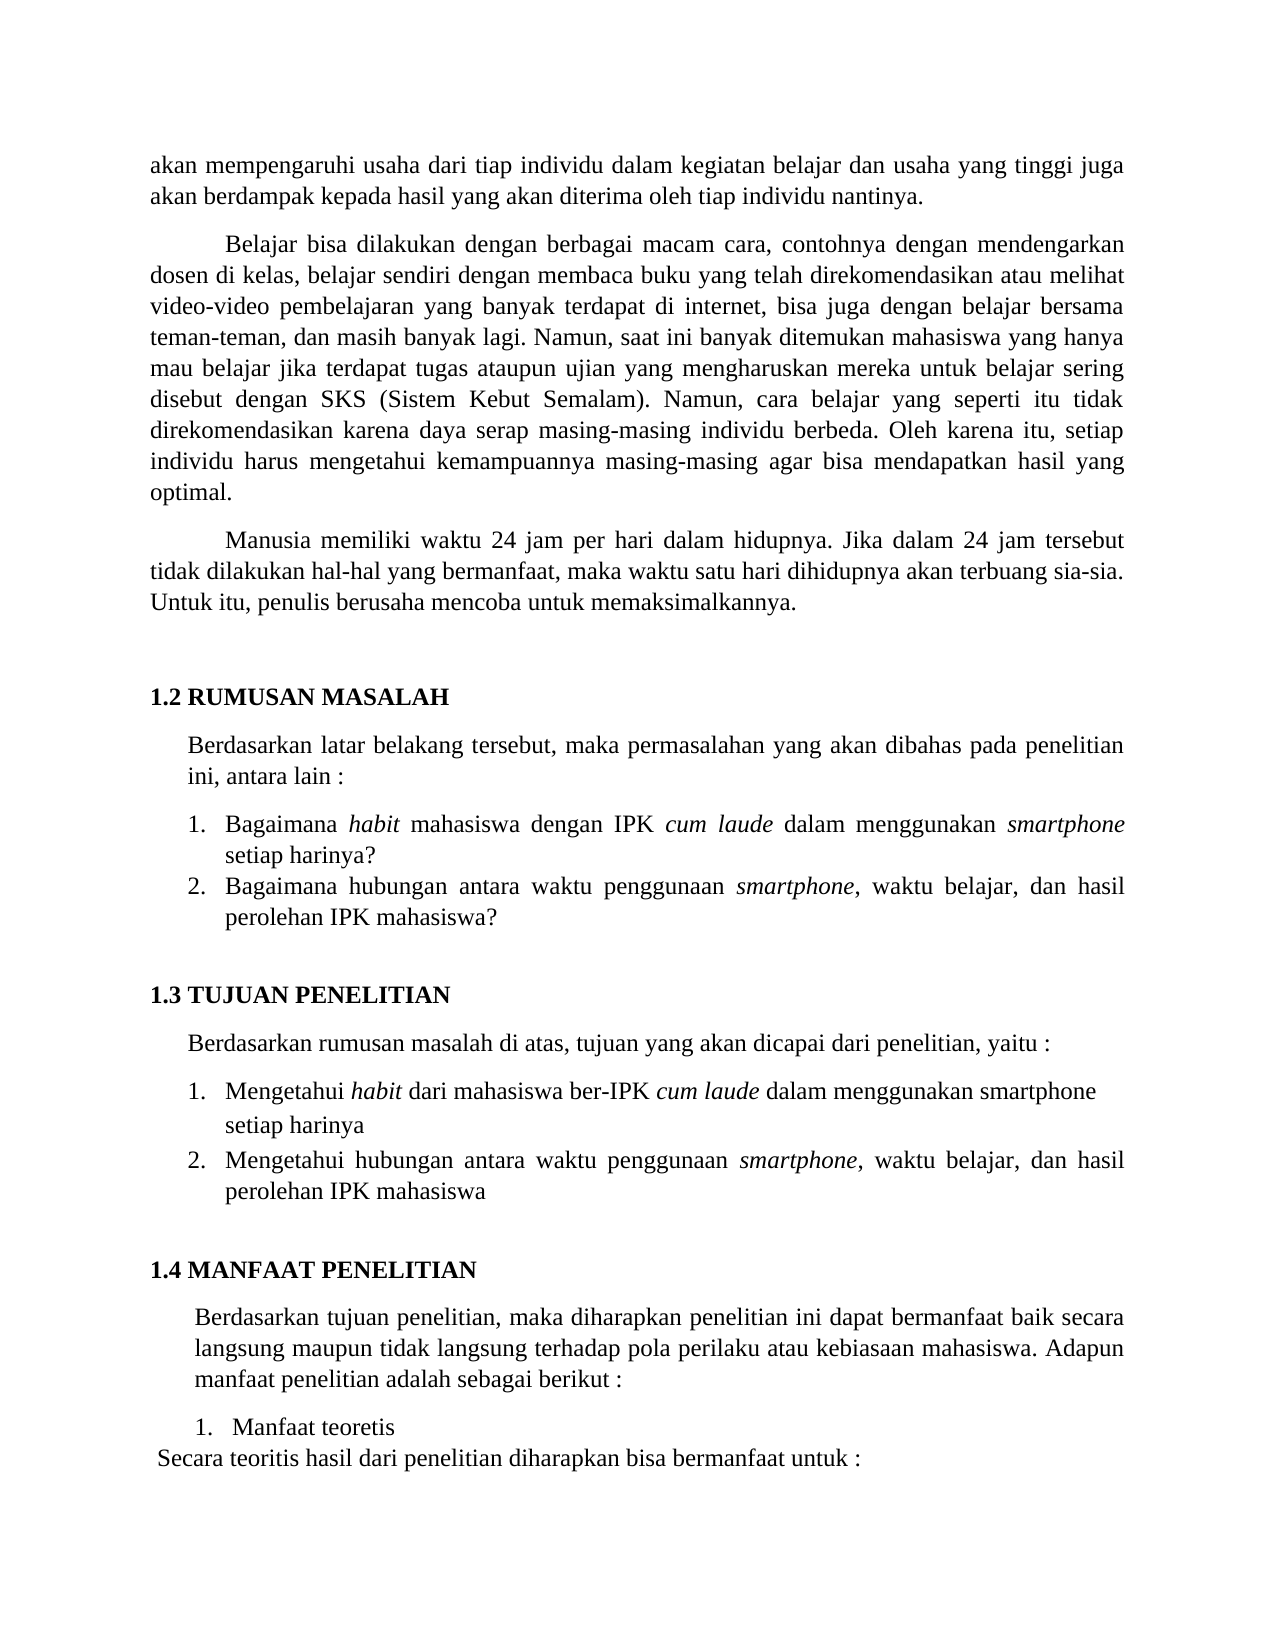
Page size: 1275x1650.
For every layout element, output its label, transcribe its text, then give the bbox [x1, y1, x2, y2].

list Manfaat teoretis [194, 1412, 1125, 1441]
text Belajar bisa dilakukan dengan berbagai macam cara, contohnya dengan mendengarkan dosen di kelas, belajar sendiri dengan membaca buku yang telah direkomendasikan atau melihat video-video pembelajaran yang banyak terdapat di internet, bisa juga dengan belajar bersama teman-teman, dan masih banyak lagi. Namun, saat ini banyak ditemukan mahasiswa yang hanya mau belajar jika terdapat tugas ataupun ujian yang mengharuskan mereka untuk belajar sering disebut dengan SKS (Sistem Kebut Semalam). Namun, cara belajar yang seperti itu tidak direkomendasikan karena daya serap masing-masing individu berbeda. Oleh karena itu, setiap individu harus mengetahui kemampuannya masing-masing agar bisa mendapatkan hasil yang optimal. [150, 229, 1125, 506]
text 1.4 MANFAAT PENELITIAN [150, 1255, 1125, 1283]
text Manusia memiliki waktu 24 jam per hari dalam hidupnya. Jika dalam 24 jam tersebut tidak dilakukan hal-hal yang bermanfaat, maka waktu satu hari dihidupnya akan terbuang sia-sia. Untuk itu, penulis berusaha mencoba untuk memaksimalkannya. [150, 525, 1125, 616]
list Mengetahui habit dari mahasiswa ber-IPK cum laude dalam menggunakan smartphone setiap harinya [187, 1076, 1112, 1139]
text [150, 150, 1125, 210]
list Mengetahui hubungan antara waktu penggunaan smartphone, waktu belajar, dan hasil perolehan IPK mahasiswa [187, 1145, 1125, 1205]
text 1.3 TUJUAN PENELITIAN [150, 981, 1125, 1009]
text Berdasarkan tujuan penelitian, maka diharapkan penelitian ini dapat bermanfaat baik secara langsung maupun tidak langsung terhadap pola perilaku atau kebiasaan mahasiswa. Adapun manfaat penelitian adalah sebagai berikut : [194, 1302, 1125, 1393]
list Bagaimana hubungan antara waktu penggunaan smartphone, waktu belajar, dan hasil perolehan IPK mahasiswa? [187, 871, 1125, 931]
text Secara teoritis hasil dari penelitian diharapkan bisa bermanfaat untuk : [157, 1443, 1125, 1472]
text 1.2 RUMUSAN MASALAH [150, 682, 1125, 711]
list Bagaimana habit mahasiswa dengan IPK cum laude dalam menggunakan smartphone setiap harinya? [187, 809, 1125, 868]
text Berdasarkan latar belakang tersebut, maka permasalahan yang akan dibahas pada penelitian ini, antara lain : [187, 730, 1125, 790]
text Berdasarkan rumusan masalah di atas, tujuan yang akan dicapai dari penelitian, yaitu : [187, 1028, 1125, 1057]
